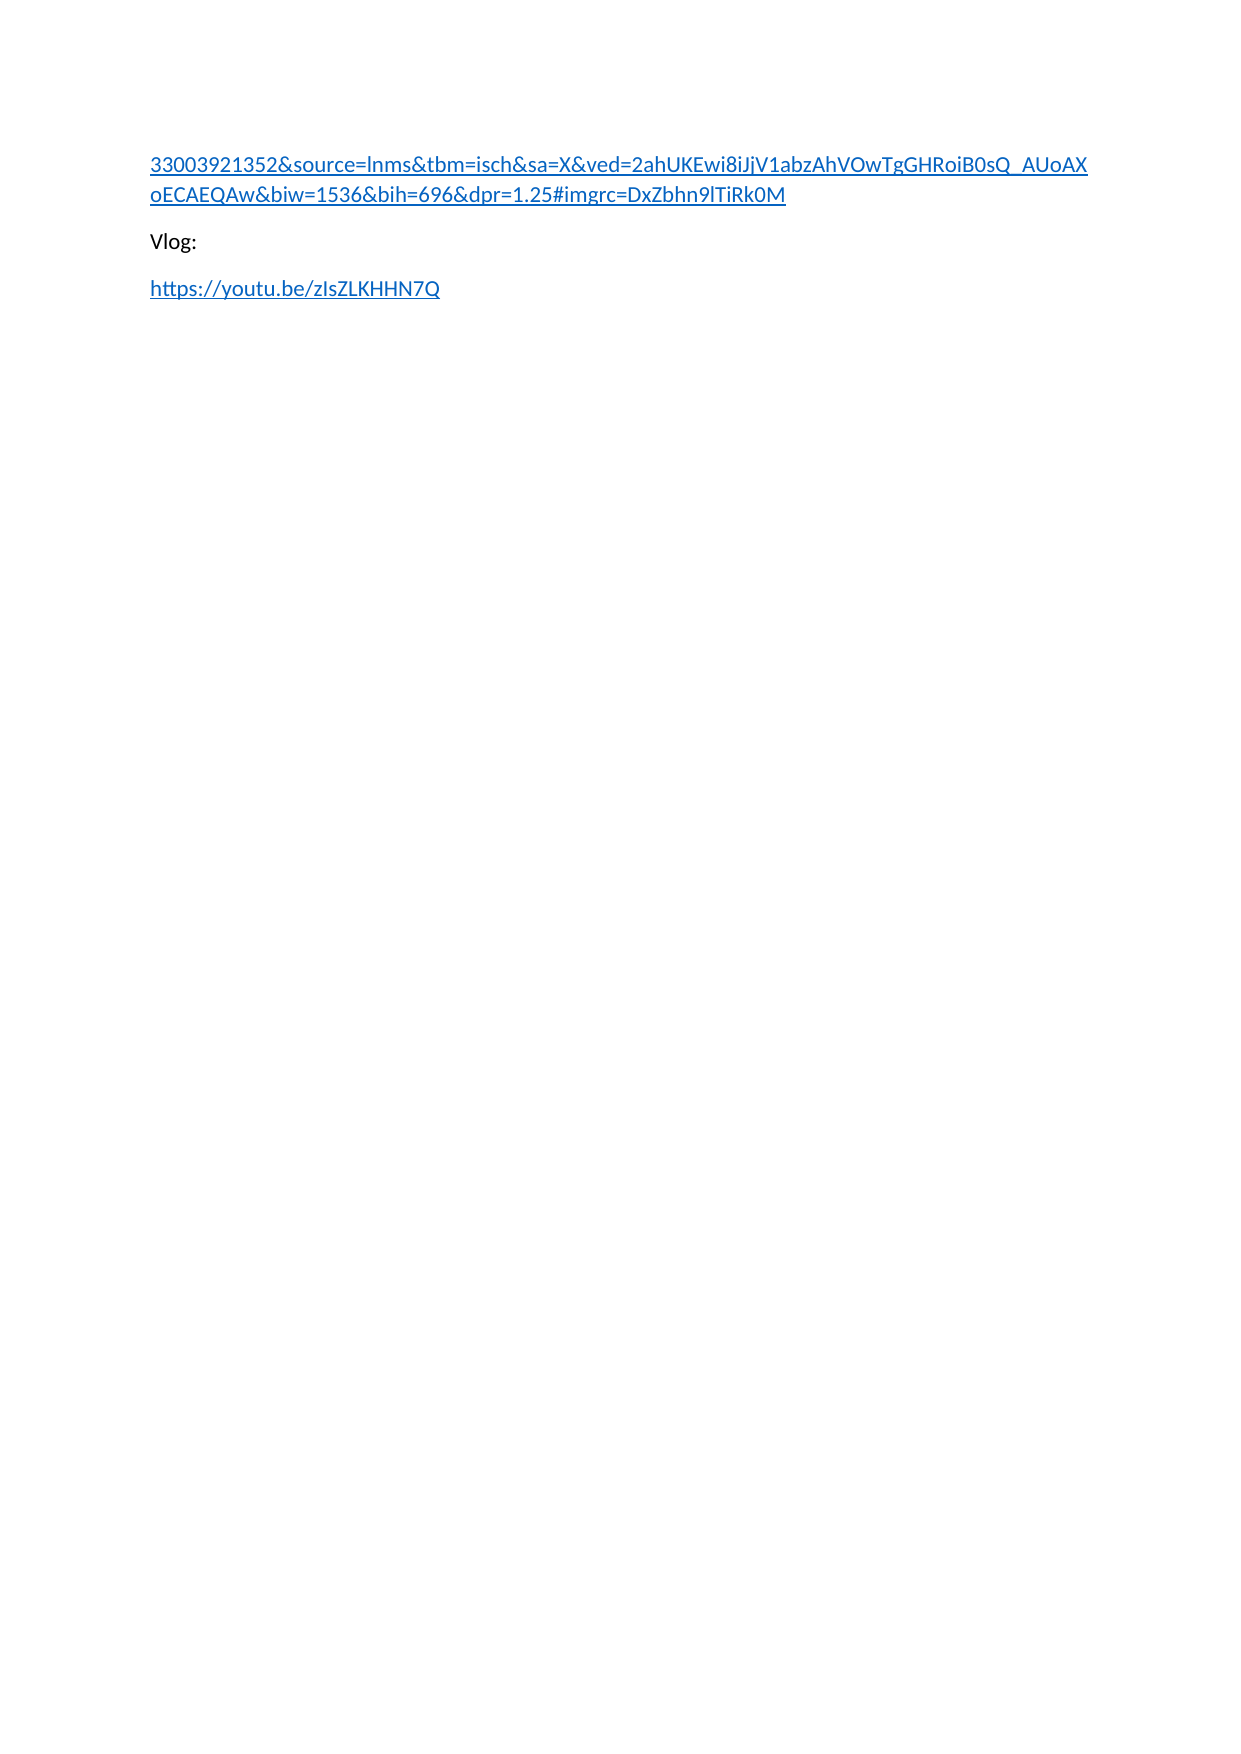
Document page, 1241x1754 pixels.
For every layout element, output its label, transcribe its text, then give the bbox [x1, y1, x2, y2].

text https://youtu.be/zIsZLKHHN7Q [150, 274, 1090, 302]
text Vlog: [150, 227, 1090, 255]
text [150, 150, 1090, 208]
